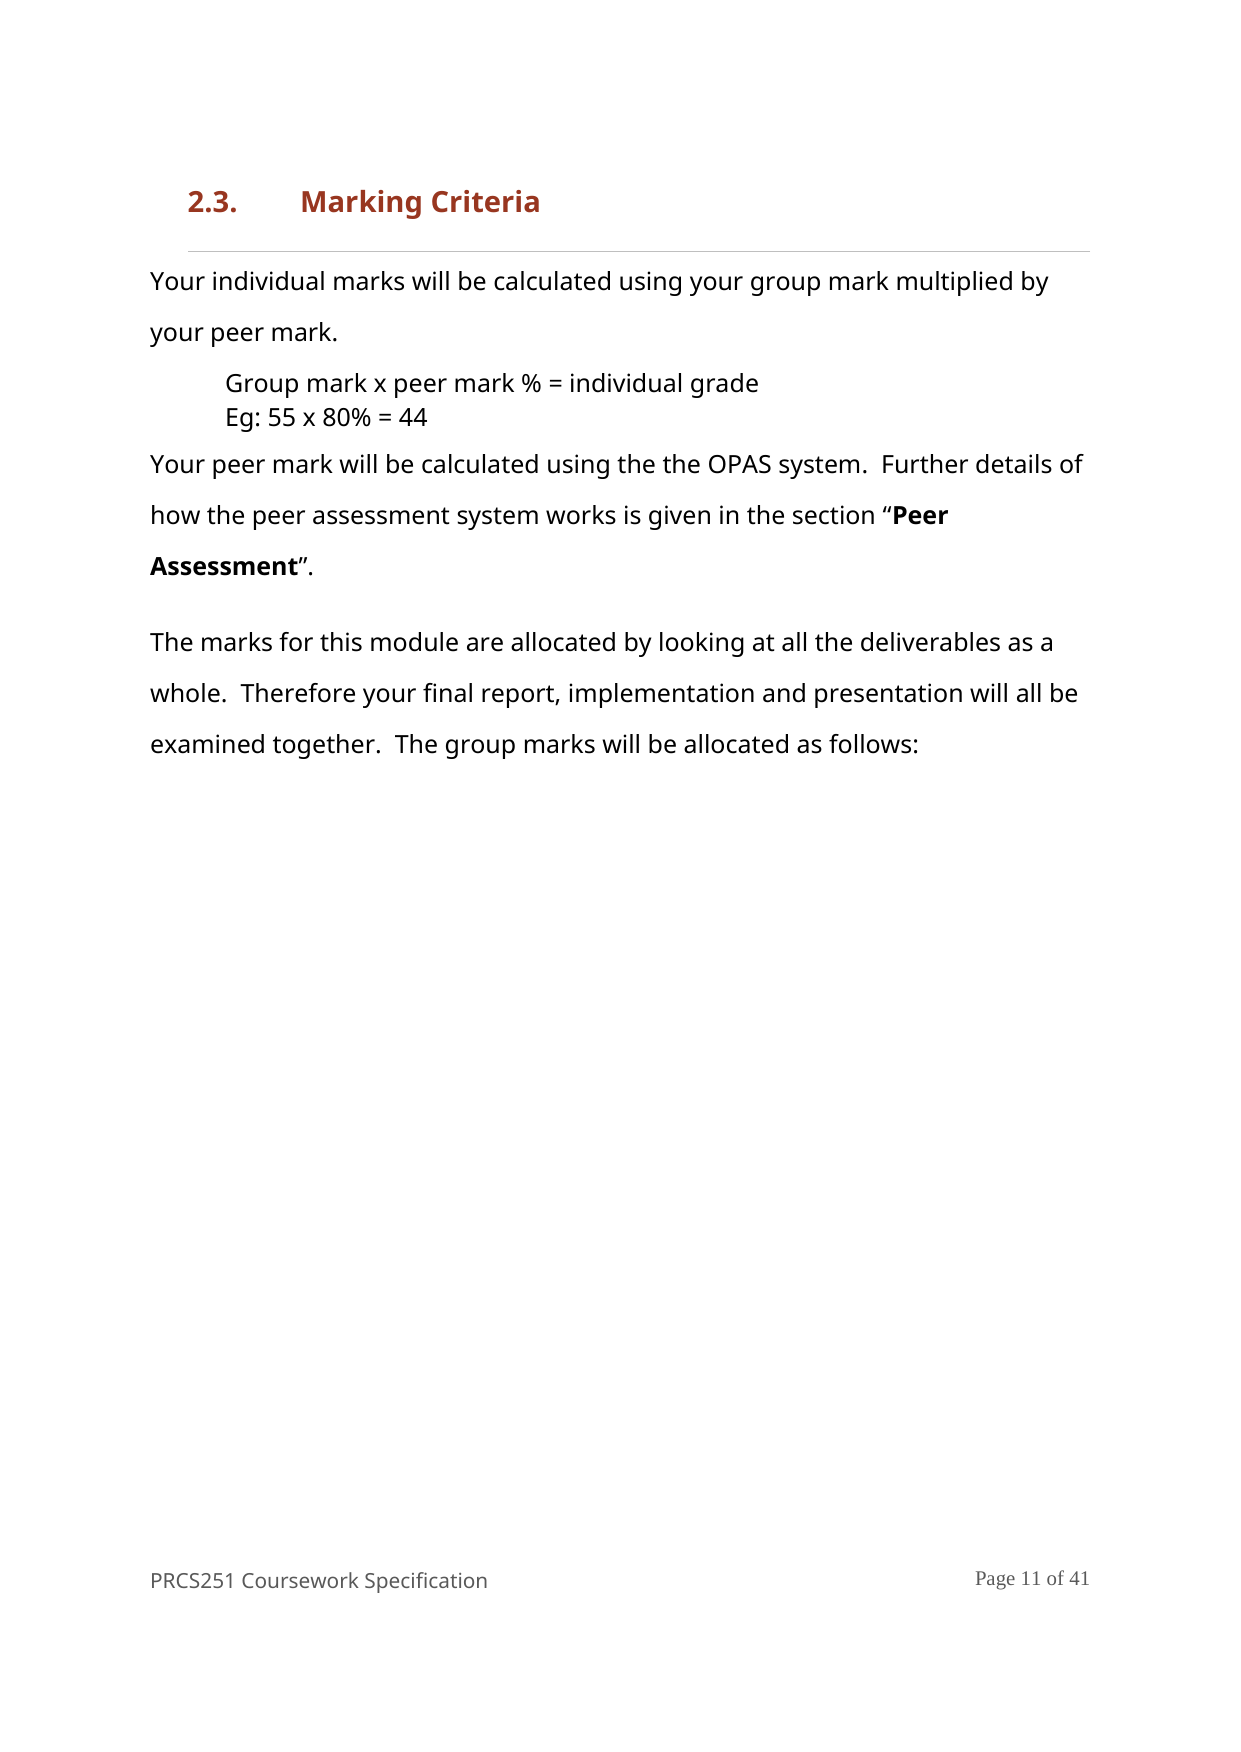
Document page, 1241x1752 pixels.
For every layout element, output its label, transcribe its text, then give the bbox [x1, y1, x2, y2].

text The marks for this module are allocated by looking at all the deliverables as a whole. Therefore your final report, implementation and presentation will all be examined together. The group marks will be allocated as follows: [150, 624, 1090, 761]
subtitle Marking Criteria [187, 182, 1090, 251]
text Your individual marks will be calculated using your group mark multiplied by your peer mark. [150, 264, 1090, 349]
text Eg: 55 x 80% = 44 [225, 400, 1090, 434]
text Your peer mark will be calculated using the the OPAS system. Further details of how the peer assessment system works is given in the section “Peer Assessment”. [150, 446, 1090, 582]
text Group mark x peer mark % = individual grade [225, 366, 1090, 400]
